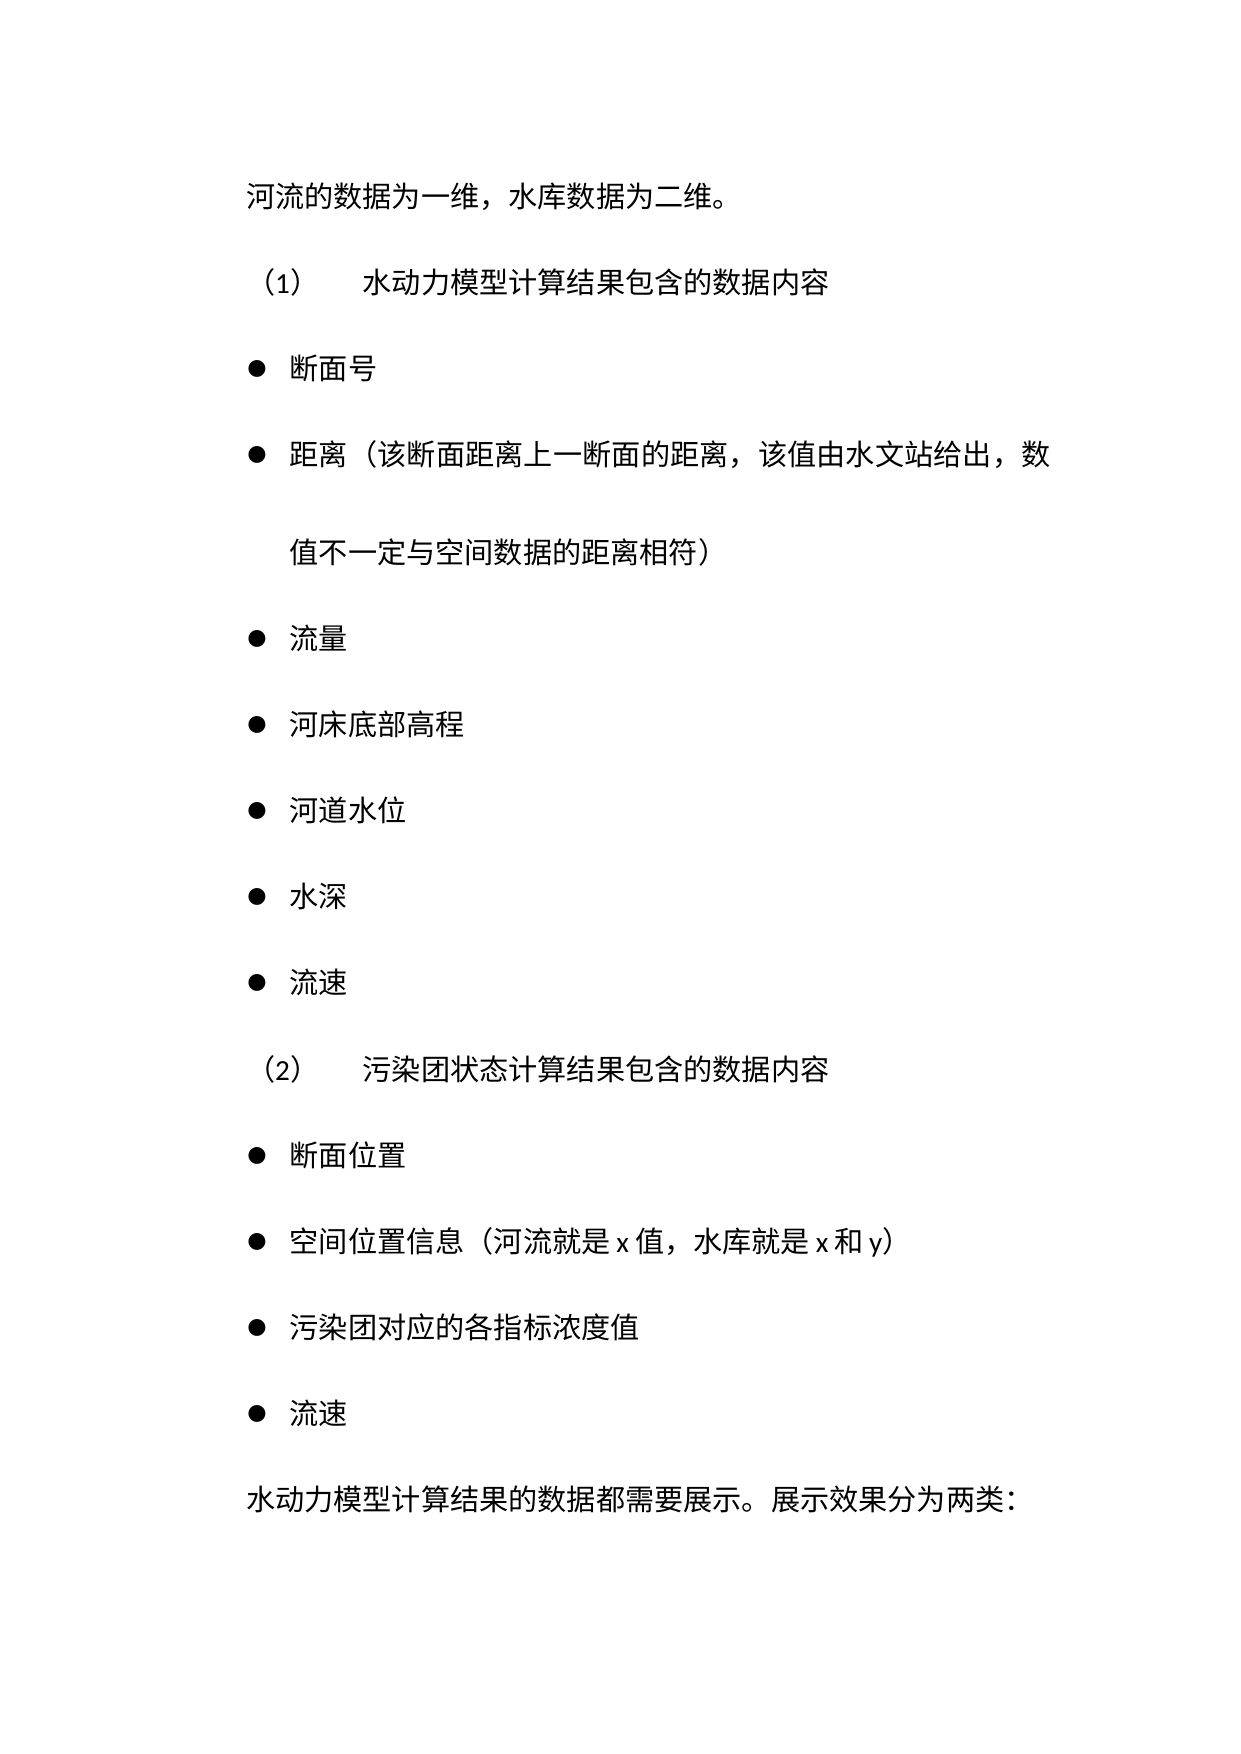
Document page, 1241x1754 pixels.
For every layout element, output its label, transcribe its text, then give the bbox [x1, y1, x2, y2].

list 水深 [246, 862, 1053, 927]
list 断面位置 [246, 1121, 1053, 1186]
list 河床底部高程 [246, 690, 1053, 755]
list 断面号 [246, 334, 1053, 399]
list 污染团对应的各指标浓度值 [246, 1293, 1053, 1358]
text 河流的数据为一维，水库数据为二维。 [187, 162, 1053, 227]
list 流量 [246, 604, 1053, 669]
text 水动力模型计算结果的数据都需要展示。展示效果分为两类： [187, 1466, 1053, 1531]
list 水动力模型计算结果包含的数据内容 [246, 248, 1053, 313]
list 河道水位 [246, 776, 1053, 841]
list 流速 [246, 1379, 1053, 1444]
list 空间位置信息（河流就是x值，水库就是x和y） [246, 1207, 1053, 1272]
list 流速 [246, 949, 1053, 1014]
list 污染团状态计算结果包含的数据内容 [246, 1035, 1053, 1100]
list 距离（该断面距离上一断面的距离，该值由水文站给出，数值不一定与空间数据的距离相符） [246, 420, 1053, 583]
